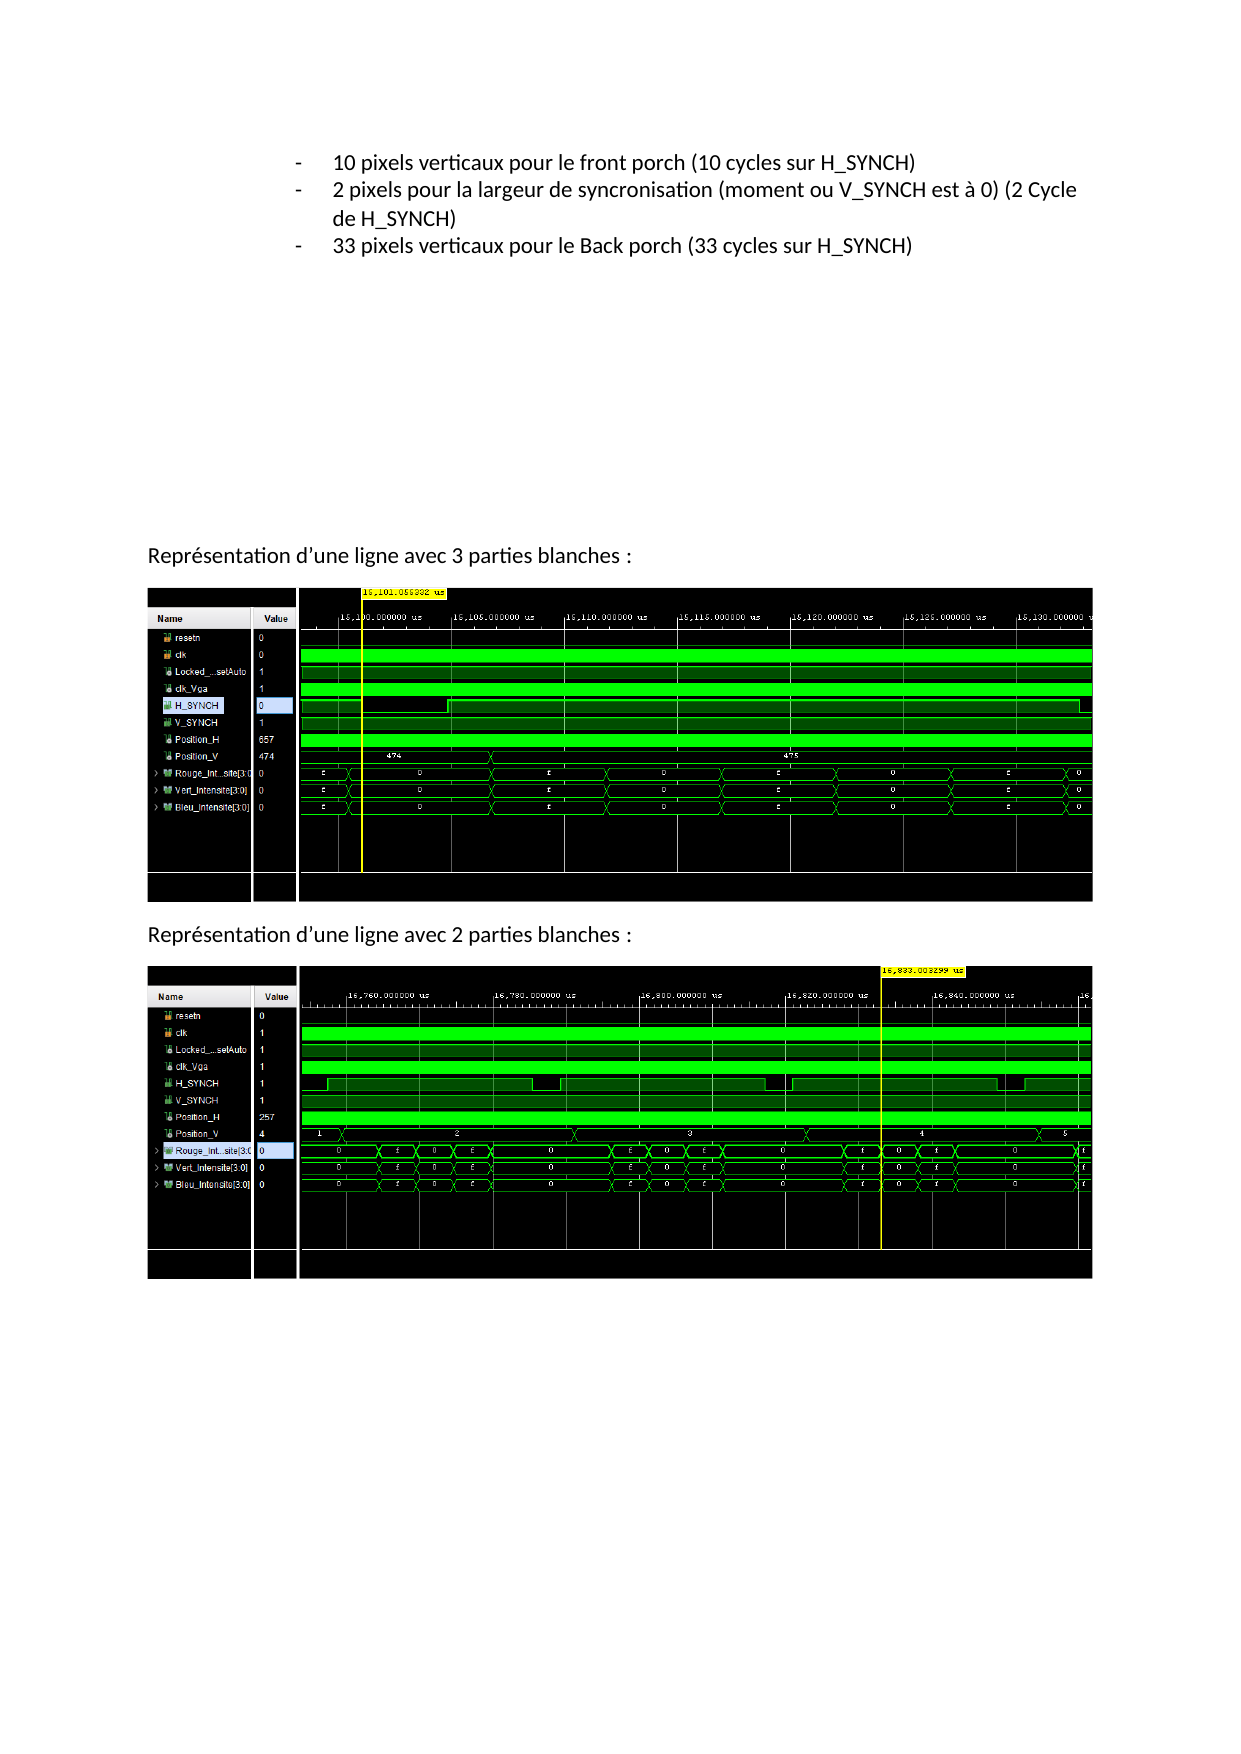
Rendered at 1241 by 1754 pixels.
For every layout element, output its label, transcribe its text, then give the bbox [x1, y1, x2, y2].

list 2 pixels pour la largeur de syncronisation (moment ou V_SYNCH est à 0) (2 Cycle de H_SYNCH) [295, 176, 1093, 232]
text Représentation d’une ligne avec 2 parties blanches : [148, 920, 1093, 948]
picture [147, 966, 1093, 1279]
picture [147, 587, 1093, 902]
list 10 pixels verticaux pour le front porch (10 cycles sur H_SYNCH) [295, 148, 1093, 176]
text Représentation d’une ligne avec 3 parties blanches : [148, 541, 1093, 569]
list 33 pixels verticaux pour le Back porch (33 cycles sur H_SYNCH) [295, 232, 1093, 260]
